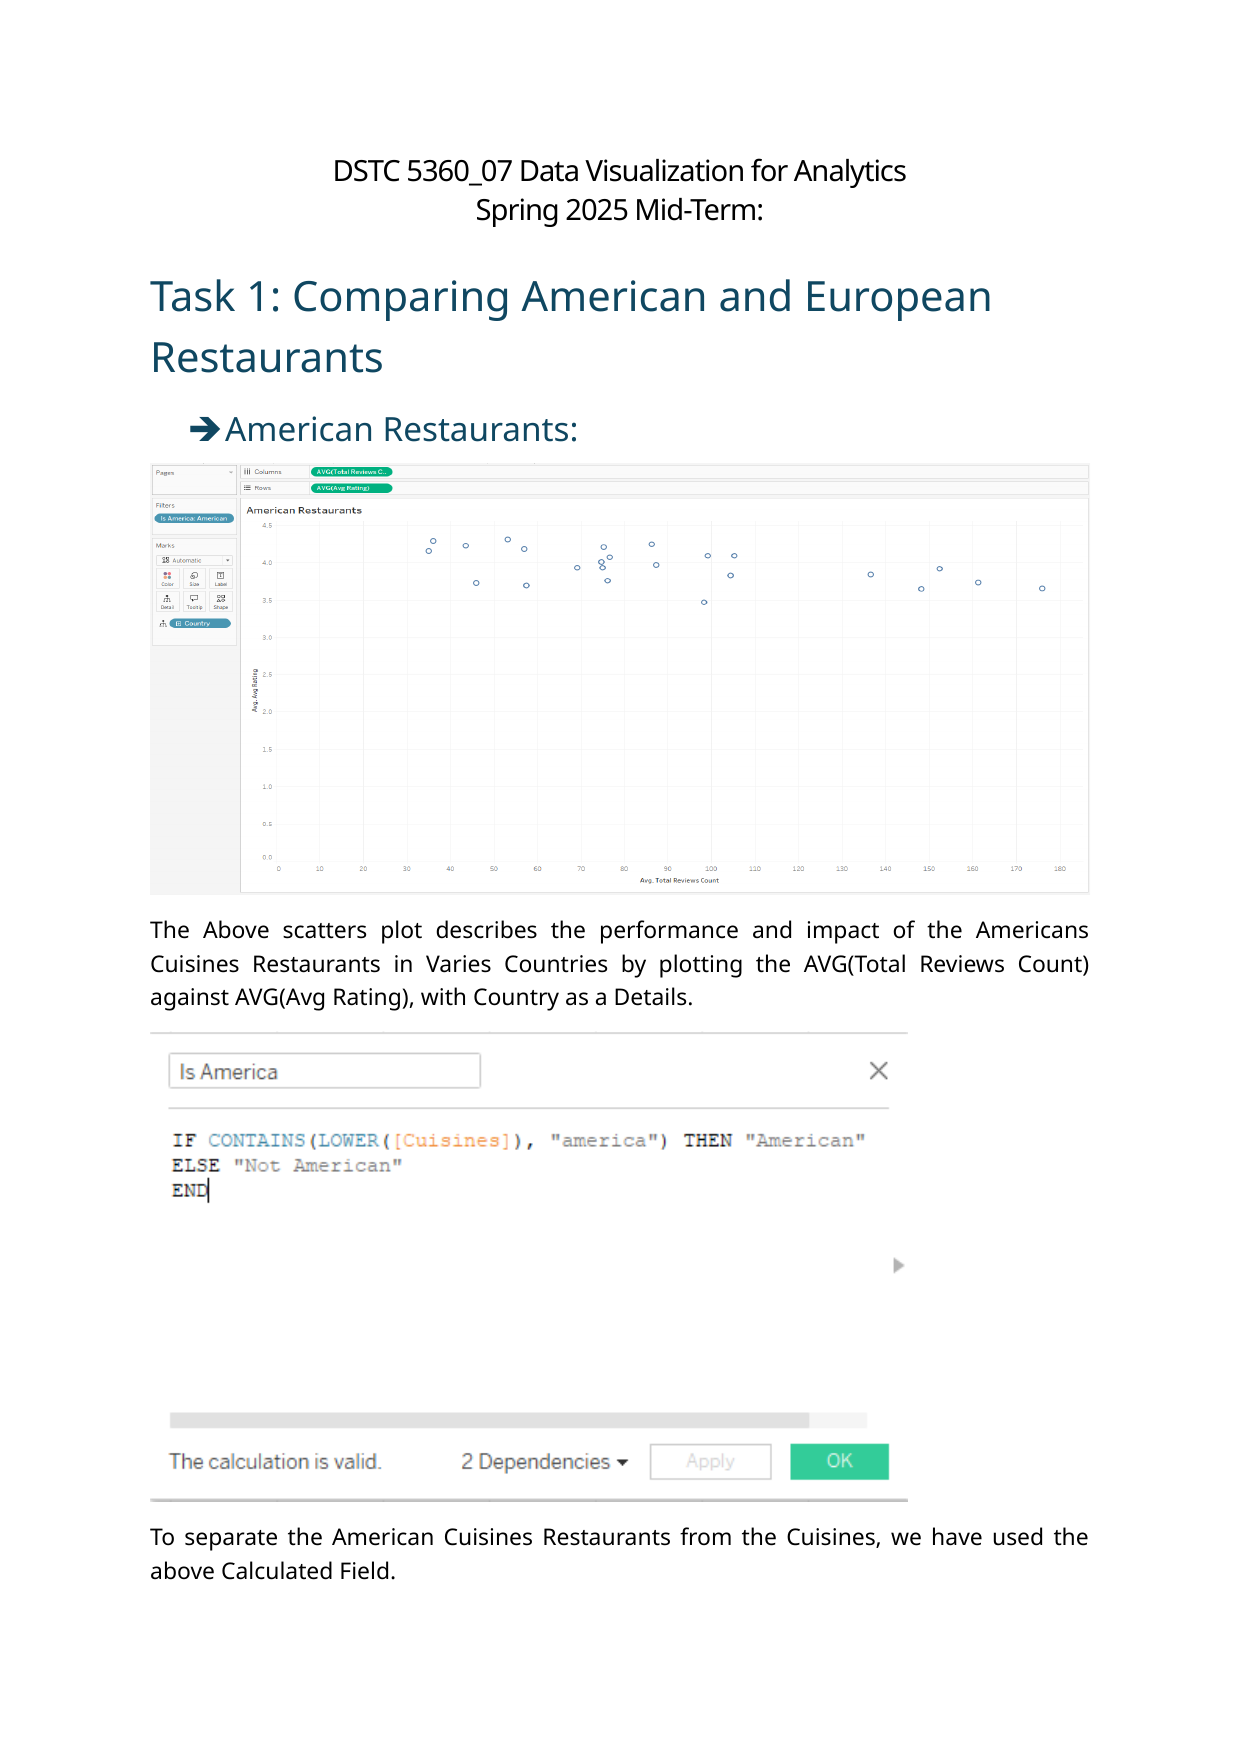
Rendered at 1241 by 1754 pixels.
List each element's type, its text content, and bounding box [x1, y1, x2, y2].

text The Above scatters plot describes the performance and impact of the Americans Cuisines Restaurants in Varies Countries by plotting the AVG(Total Reviews Count) against AVG(Avg Rating), with Country as a Details. [150, 914, 1090, 1012]
picture [150, 463, 1091, 895]
picture [150, 1031, 908, 1502]
title Spring 2025 Mid-Term: [150, 190, 1090, 229]
subtitle American Restaurants: [187, 406, 1090, 451]
text To separate the American Cuisines Restaurants from the Cuisines, we have used the above Calculated Field. [150, 1521, 1090, 1586]
title DSTC 5360_07 Data Visualization for Analytics [150, 150, 1090, 190]
subtitle Task 1: Comparing American and European Restaurants [150, 267, 1090, 385]
